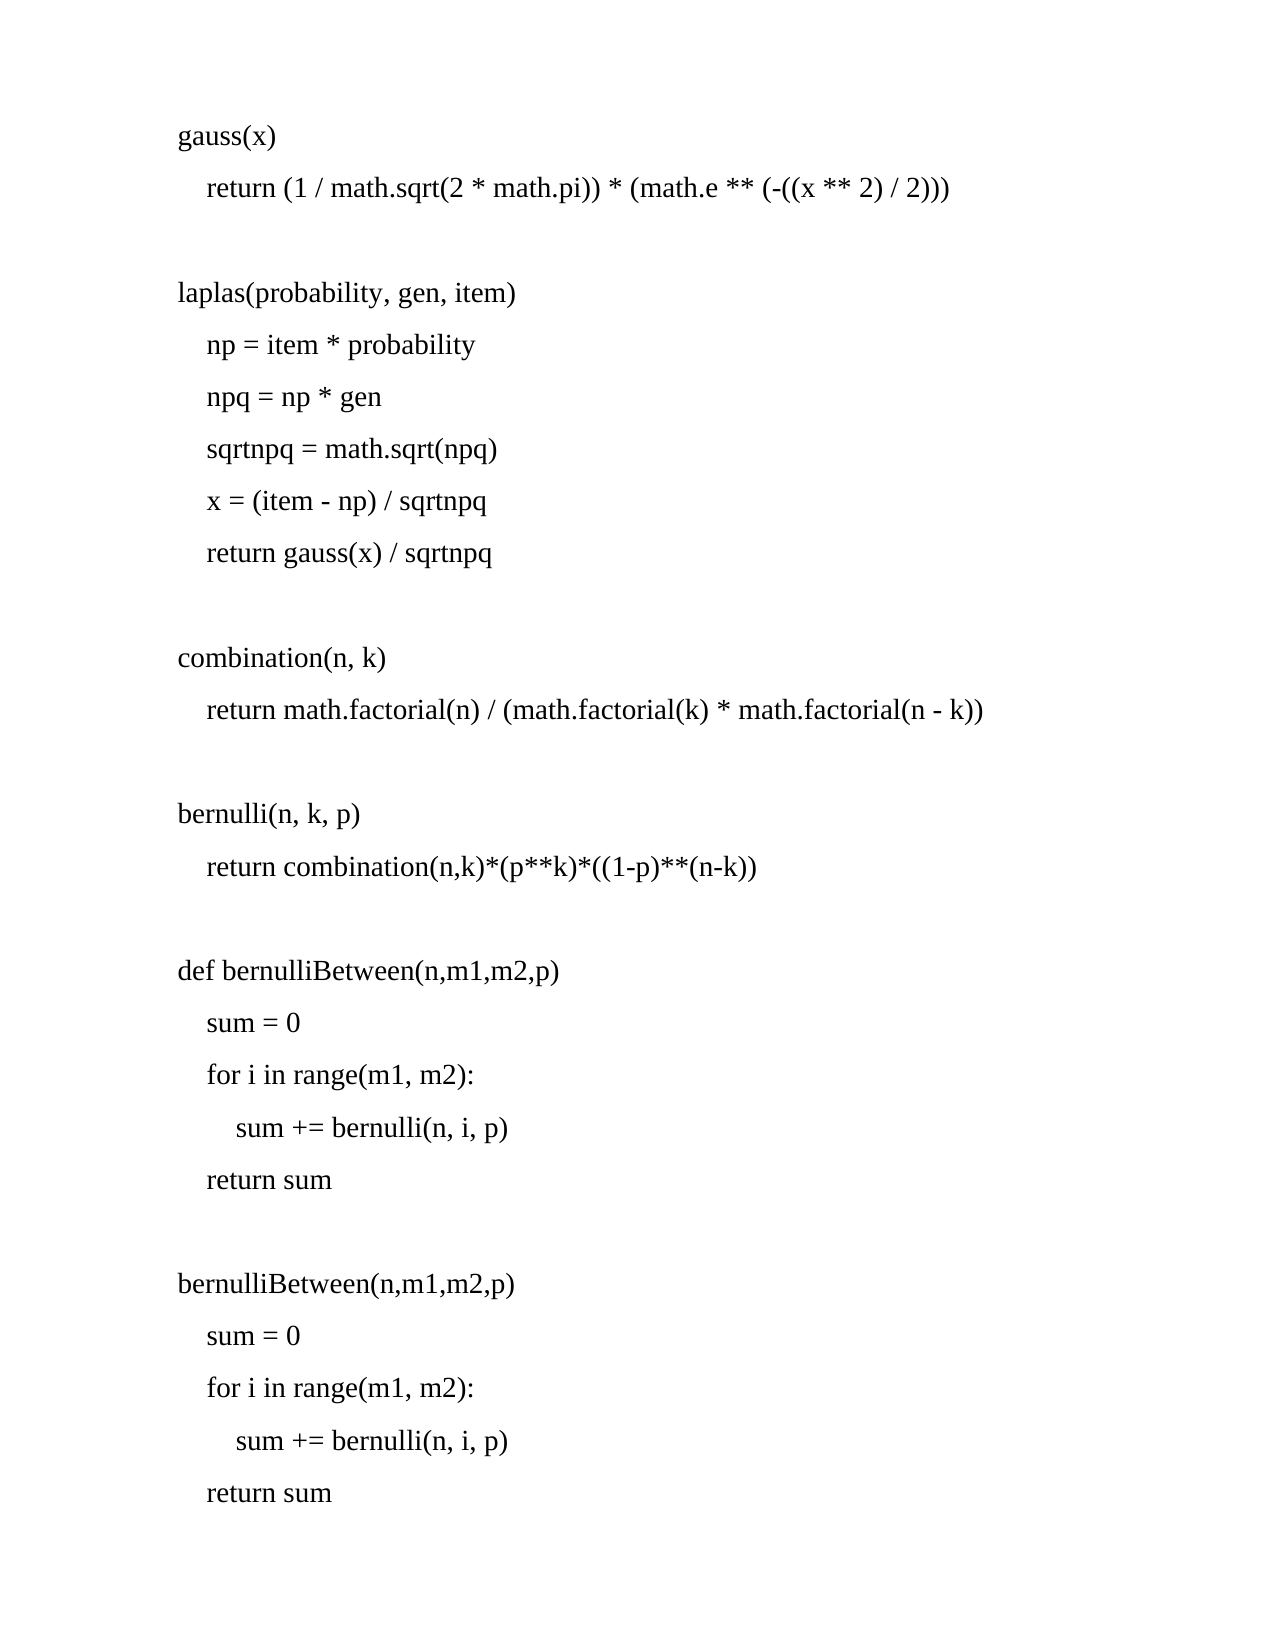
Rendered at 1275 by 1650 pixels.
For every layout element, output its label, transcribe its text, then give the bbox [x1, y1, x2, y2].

text sum = 0 [177, 1318, 1186, 1352]
text np = item * probability [177, 327, 1186, 360]
text for i in range(m1, m2): [177, 1057, 1186, 1091]
text return math.factorial(n) / (math.factorial(k) * math.factorial(n - k)) [177, 692, 1186, 726]
text return sum [177, 1162, 1186, 1195]
text sqrtnpq = math.sqrt(npq) [177, 431, 1186, 465]
text bernulliBetween(n,m1,m2,p) [177, 1266, 1186, 1300]
text gauss(x) [177, 118, 1186, 152]
text laplas(probability, gen, item) [177, 275, 1186, 308]
text return sum [177, 1475, 1186, 1508]
text combination(n, k) [177, 640, 1186, 673]
text return combination(n,k)*(p**k)*((1-p)**(n-k)) [177, 849, 1186, 882]
text sum += bernulli(n, i, p) [177, 1423, 1186, 1456]
text sum = 0 [177, 1005, 1186, 1039]
text for i in range(m1, m2): [177, 1371, 1186, 1404]
text npq = np * gen [177, 379, 1186, 413]
text x = (item - np) / sqrtnpq [177, 483, 1186, 517]
text sum += bernulli(n, i, p) [177, 1110, 1186, 1143]
text return (1 / math.sqrt(2 * math.pi)) * (math.e ** (-((x ** 2) / 2))) [177, 170, 1186, 204]
text return gauss(x) / sqrtnpq [177, 536, 1186, 569]
text bernulli(n, k, p) [177, 797, 1186, 830]
text def bernulliBetween(n,m1,m2,p) [177, 953, 1186, 987]
